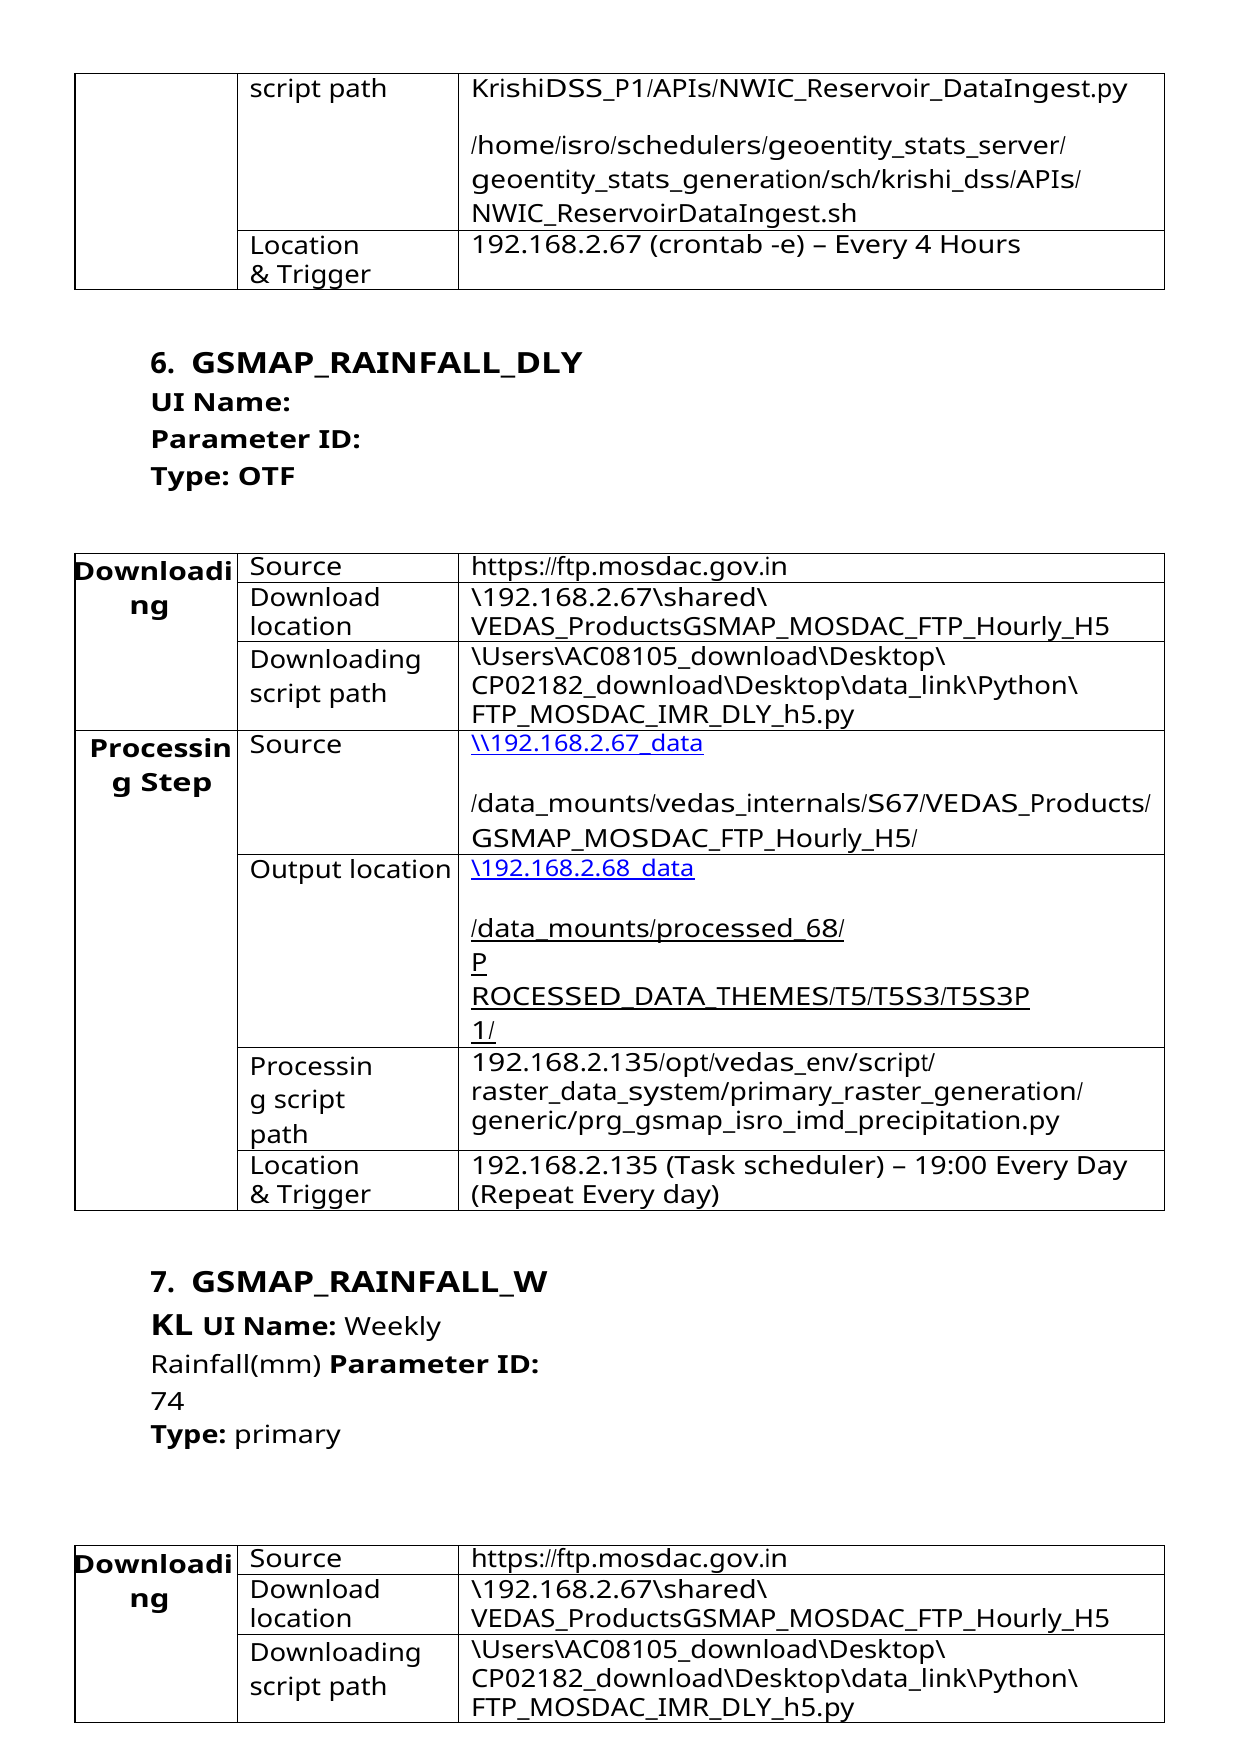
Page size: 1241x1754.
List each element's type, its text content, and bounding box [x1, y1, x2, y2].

table_cell \192.168.2.68_data /data_mounts/processed_68/ PROCESSED_DATA_THEMES/T5/T5S3/T5S3P1/ [459, 855, 1164, 1047]
table_cell Download location [238, 583, 458, 641]
table_cell Downloading script path [238, 642, 458, 729]
table_cell Processin g Step [76, 731, 237, 1210]
table_cell Location & Trigger [238, 231, 458, 289]
table_header Source [238, 1546, 458, 1574]
table_cell Location & Trigger [238, 1151, 458, 1210]
table_cell \192.168.2.67\shared\ VEDAS_ProductsGSMAP_MOSDAC_FTP_Hourly_H5 [459, 1575, 1164, 1634]
table_header [76, 74, 237, 289]
table_header Source [238, 554, 458, 582]
list GSMAP_RAINFALL_WKL UI Name: Weekly Rainfall(mm) Parameter ID: 74 [150, 1262, 571, 1418]
table_cell 192.168.2.135/opt/vedas_env/script/ raster_data_system/primary_raster_generation/ generic/prg_gsmap_isro_imd_precipitation.py [459, 1048, 1164, 1150]
table_header script path [238, 74, 458, 230]
table_cell Output location [238, 855, 458, 1047]
table_header Downloadi ng [76, 1546, 237, 1722]
text Type: primary [150, 1420, 1178, 1449]
table_cell \Users\AC08105_download\Desktop\ CP02182_download\Desktop\data_link\Python\ FTP_MOSDAC_IMR_DLY_h5.py [459, 1635, 1164, 1722]
table_cell Source [238, 731, 458, 854]
table_cell 192.168.2.67 (crontab -e) – Every 4 Hours [459, 231, 1164, 289]
table_cell \Users\AC08105_download\Desktop\ CP02182_download\Desktop\data_link\Python\ FTP_MOSDAC_IMR_DLY_h5.py [459, 642, 1164, 729]
table_cell Processing script path [238, 1048, 458, 1150]
table_header KrishiDSS_P1/APIs/NWIC_Reservoir_DataIngest.py /home/isro/schedulers/geoentity_stats_server/ geoentity_stats_generation/sch/krishi_dss/APIs/ NWIC_ReservoirDataIngest.sh [459, 74, 1164, 230]
subtitle GSMAP_RAINFALL_DLY [150, 342, 1178, 382]
table_header Downloadi ng [76, 554, 237, 729]
table_cell Downloading script path [238, 1635, 458, 1722]
subtitle UI Name: Parameter ID: Type: OTF [150, 385, 423, 493]
table_cell \192.168.2.67\shared\ VEDAS_ProductsGSMAP_MOSDAC_FTP_Hourly_H5 [459, 583, 1164, 641]
table_cell Download location [238, 1575, 458, 1634]
table_header https://ftp.mosdac.gov.in [459, 1546, 1164, 1574]
table_cell \\192.168.2.67_data /data_mounts/vedas_internals/S67/VEDAS_Products/ GSMAP_MOSDAC_FTP_Hourly_H5/ [459, 731, 1164, 854]
table_header https://ftp.mosdac.gov.in [459, 554, 1164, 582]
table_cell 192.168.2.135 (Task scheduler) – 19:00 Every Day (Repeat Every day) [459, 1151, 1164, 1210]
